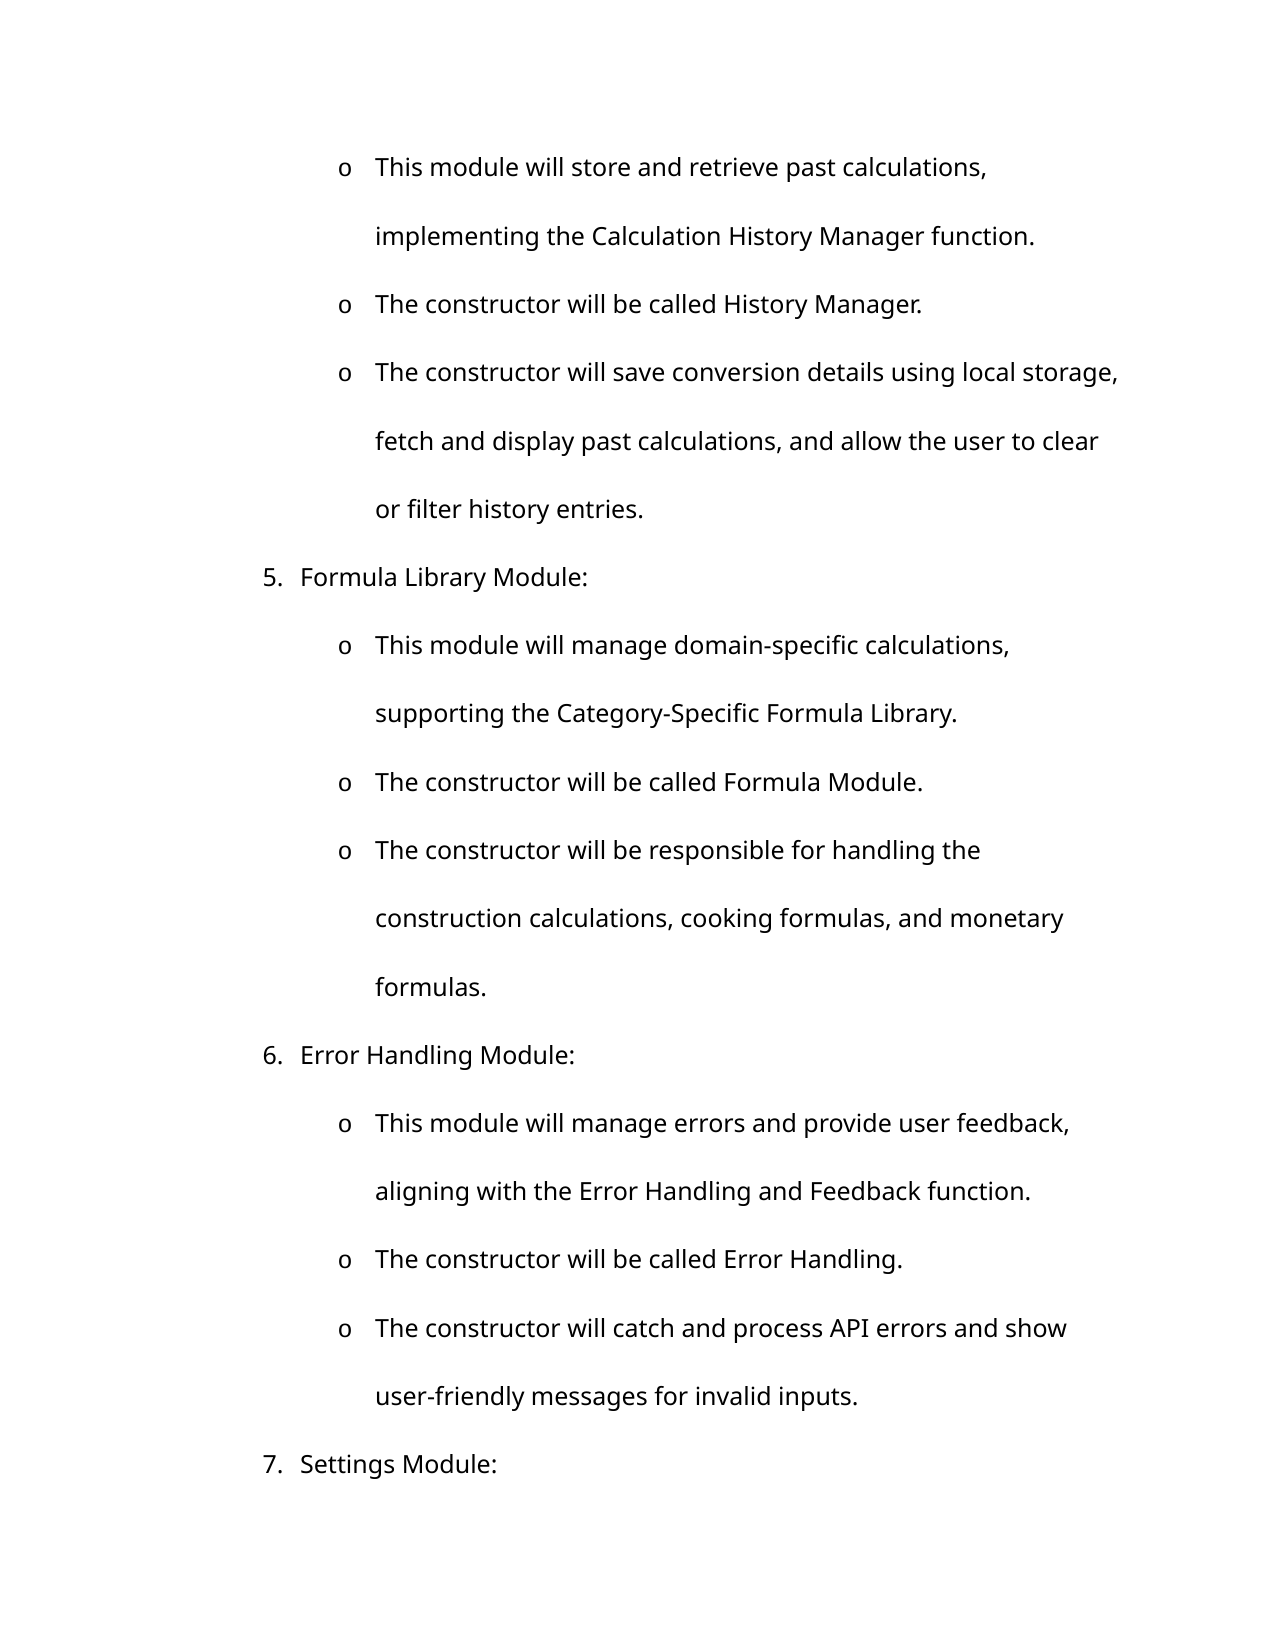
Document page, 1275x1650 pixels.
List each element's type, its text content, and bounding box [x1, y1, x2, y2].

list Formula Library Module: [262, 559, 1125, 594]
list The constructor will be called Formula Module. [337, 764, 1125, 798]
list Settings Module: [262, 1447, 1125, 1481]
list Error Handling Module: [262, 1037, 1125, 1071]
list This module will manage domain-specific calculations, supporting the Category-Specific Formula Library. [337, 628, 1125, 730]
list The constructor will save conversion details using local storage, fetch and display past calculations, and allow the user to clear or filter history entries. [337, 355, 1125, 526]
list The constructor will catch and process API errors and show user-friendly messages for invalid inputs. [337, 1310, 1125, 1413]
list This module will store and retrieve past calculations, implementing the Calculation History Manager function. [337, 150, 1125, 252]
list This module will manage errors and provide user feedback, aligning with the Error Handling and Feedback function. [337, 1105, 1125, 1208]
list The constructor will be called History Manager. [337, 286, 1125, 321]
list The constructor will be responsible for handling the construction calculations, cooking formulas, and monetary formulas. [337, 833, 1125, 1003]
list The constructor will be called Error Handling. [337, 1242, 1125, 1276]
